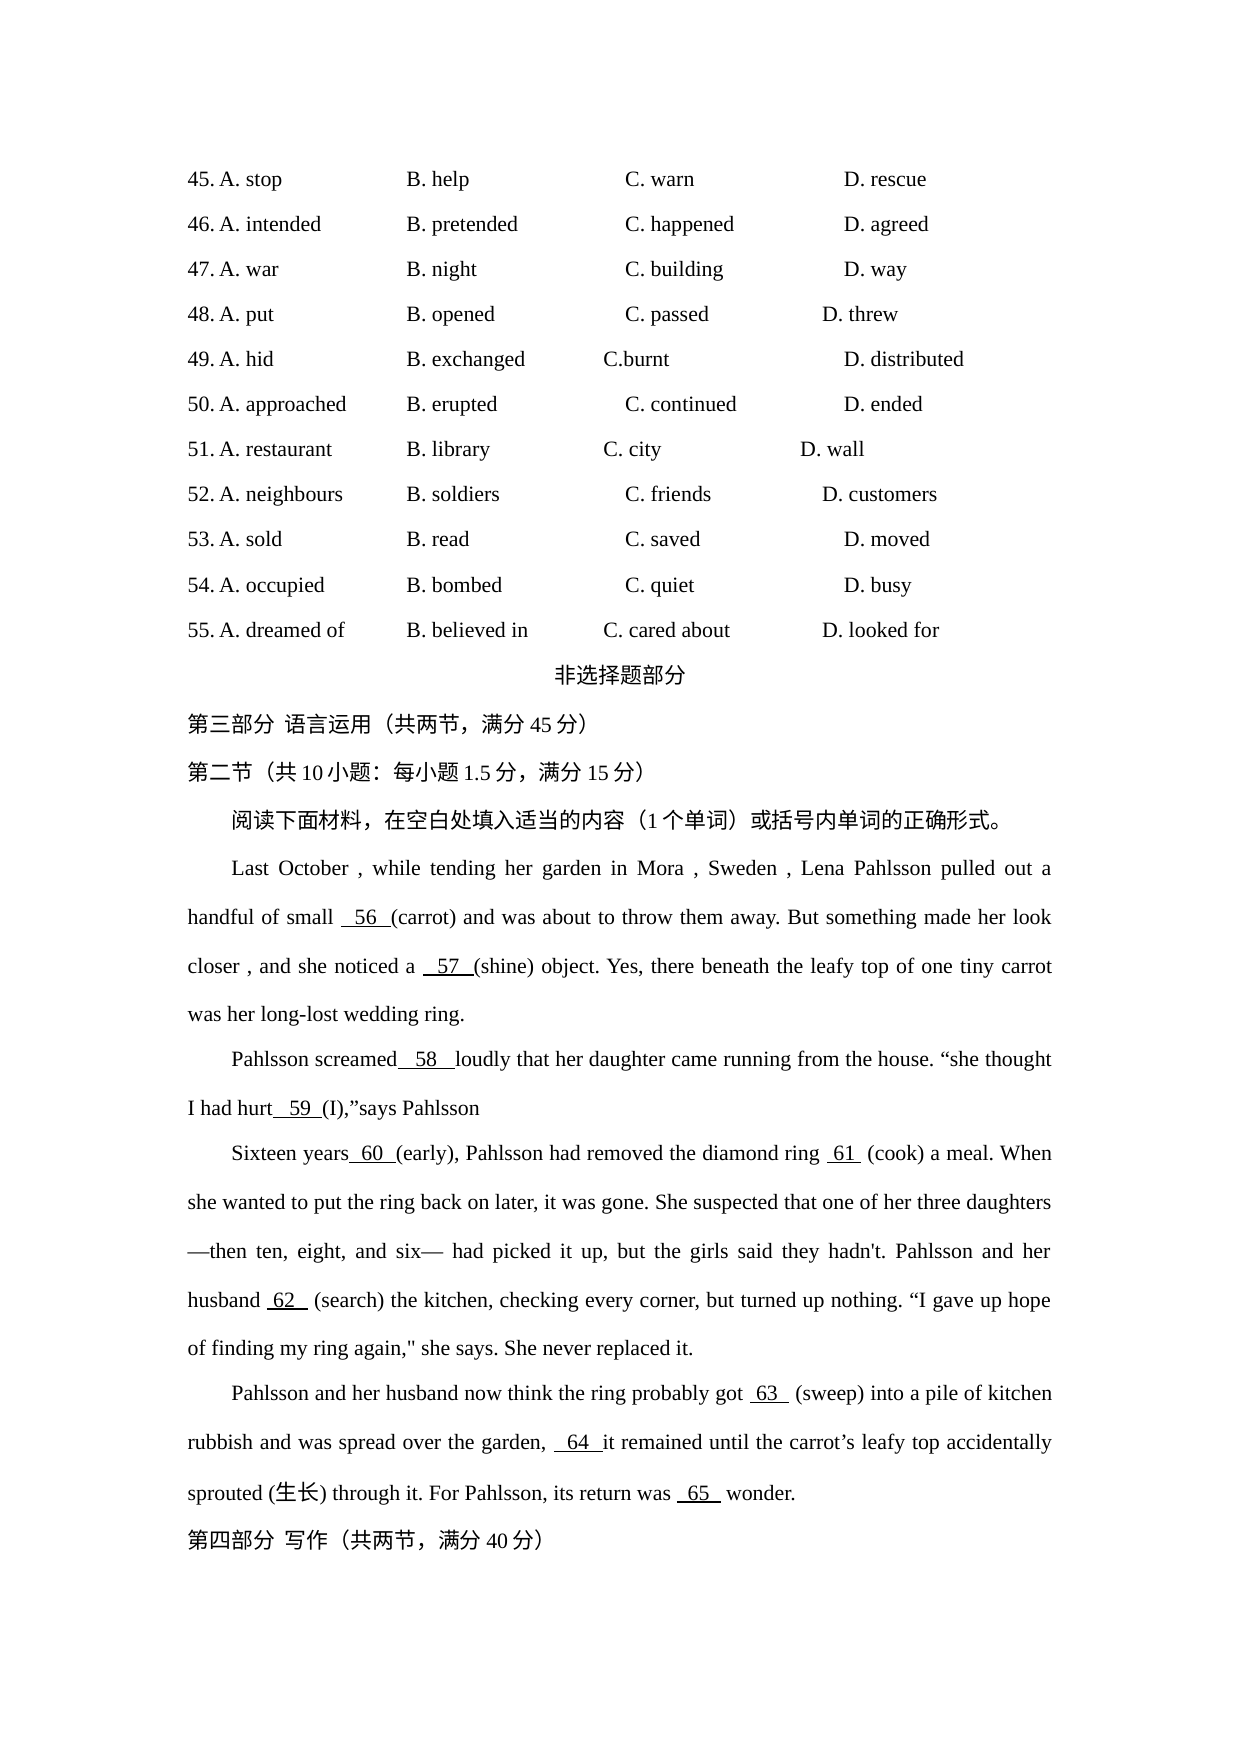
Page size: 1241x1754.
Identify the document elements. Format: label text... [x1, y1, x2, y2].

text 53. A. sold B. read C. saved D. moved [187, 523, 1053, 555]
text 48. A. put B. opened C. passed D. threw [187, 297, 1053, 330]
text Sixteen years 60 (early), Pahlsson had removed the diamond ring 61 (cook) a meal. When she wanted to put the ring back on later, it was gone. She suspected that one of her three daughters —then ten, eight, and six— had picked it up, but the girls said they hadn't. Pahlsson and her husband 62 (search) the kitchen, checking every corner, but turned up nothing. “I gave up hope of finding my ring again," she says. She never replaced it. [187, 1137, 1053, 1364]
text 第三部分 语言运用（共两节，满分45分） [187, 706, 1053, 739]
text 52. A. neighbours B. soldiers C. friends D. customers [187, 478, 1053, 510]
text 55. A. dreamed of B. believed in C. cared about D. looked for [187, 613, 1053, 646]
text 第四部分 写作（共两节，满分40分） [187, 1523, 1053, 1555]
text 46. A. intended B. pretended C. happened D. agreed [187, 207, 1053, 239]
text 第二节（共10小题：每小题1.5分，满分15分） [187, 755, 1053, 787]
text 45. A. stop B. help C. warn D. rescue [187, 162, 1053, 194]
text 50. A. approached B. erupted C. continued D. ended [187, 387, 1053, 420]
text 阅读下面材料，在空白处填入适当的内容（1个单词）或括号内单词的正确形式。 [187, 803, 1053, 836]
text Pahlsson screamed 58 loudly that her daughter came running from the house. “she thought I had hurt 59 (I),”says Pahlsson [187, 1043, 1053, 1124]
text 51. A. restaurant B. library C. city D. wall [187, 433, 1053, 465]
text 非选择题部分 [187, 658, 1053, 691]
text Pahlsson and her husband now think the ring probably got 63 (sweep) into a pile of kitchen rubbish and was spread over the garden, 64 it remained until the carrot’s leafy top accidentally sprouted (生长) through it. For Pahlsson, its return was 65 wonder. [187, 1377, 1053, 1507]
text 54. A. occupied B. bombed C. quiet D. busy [187, 568, 1053, 600]
text 47. A. war B. night C. building D. way [187, 252, 1053, 285]
text Last October , while tending her garden in Mora , Sweden , Lena Pahlsson pulled out a handful of small 56 (carrot) and was about to throw them away. But something made her look closer , and she noticed a 57 (shine) object. Yes, there beneath the leafy top of one tiny carrot was her long-lost wedding ring. [187, 851, 1053, 1030]
text 49. A. hid B. exchanged C.burnt D. distributed [187, 342, 1053, 375]
